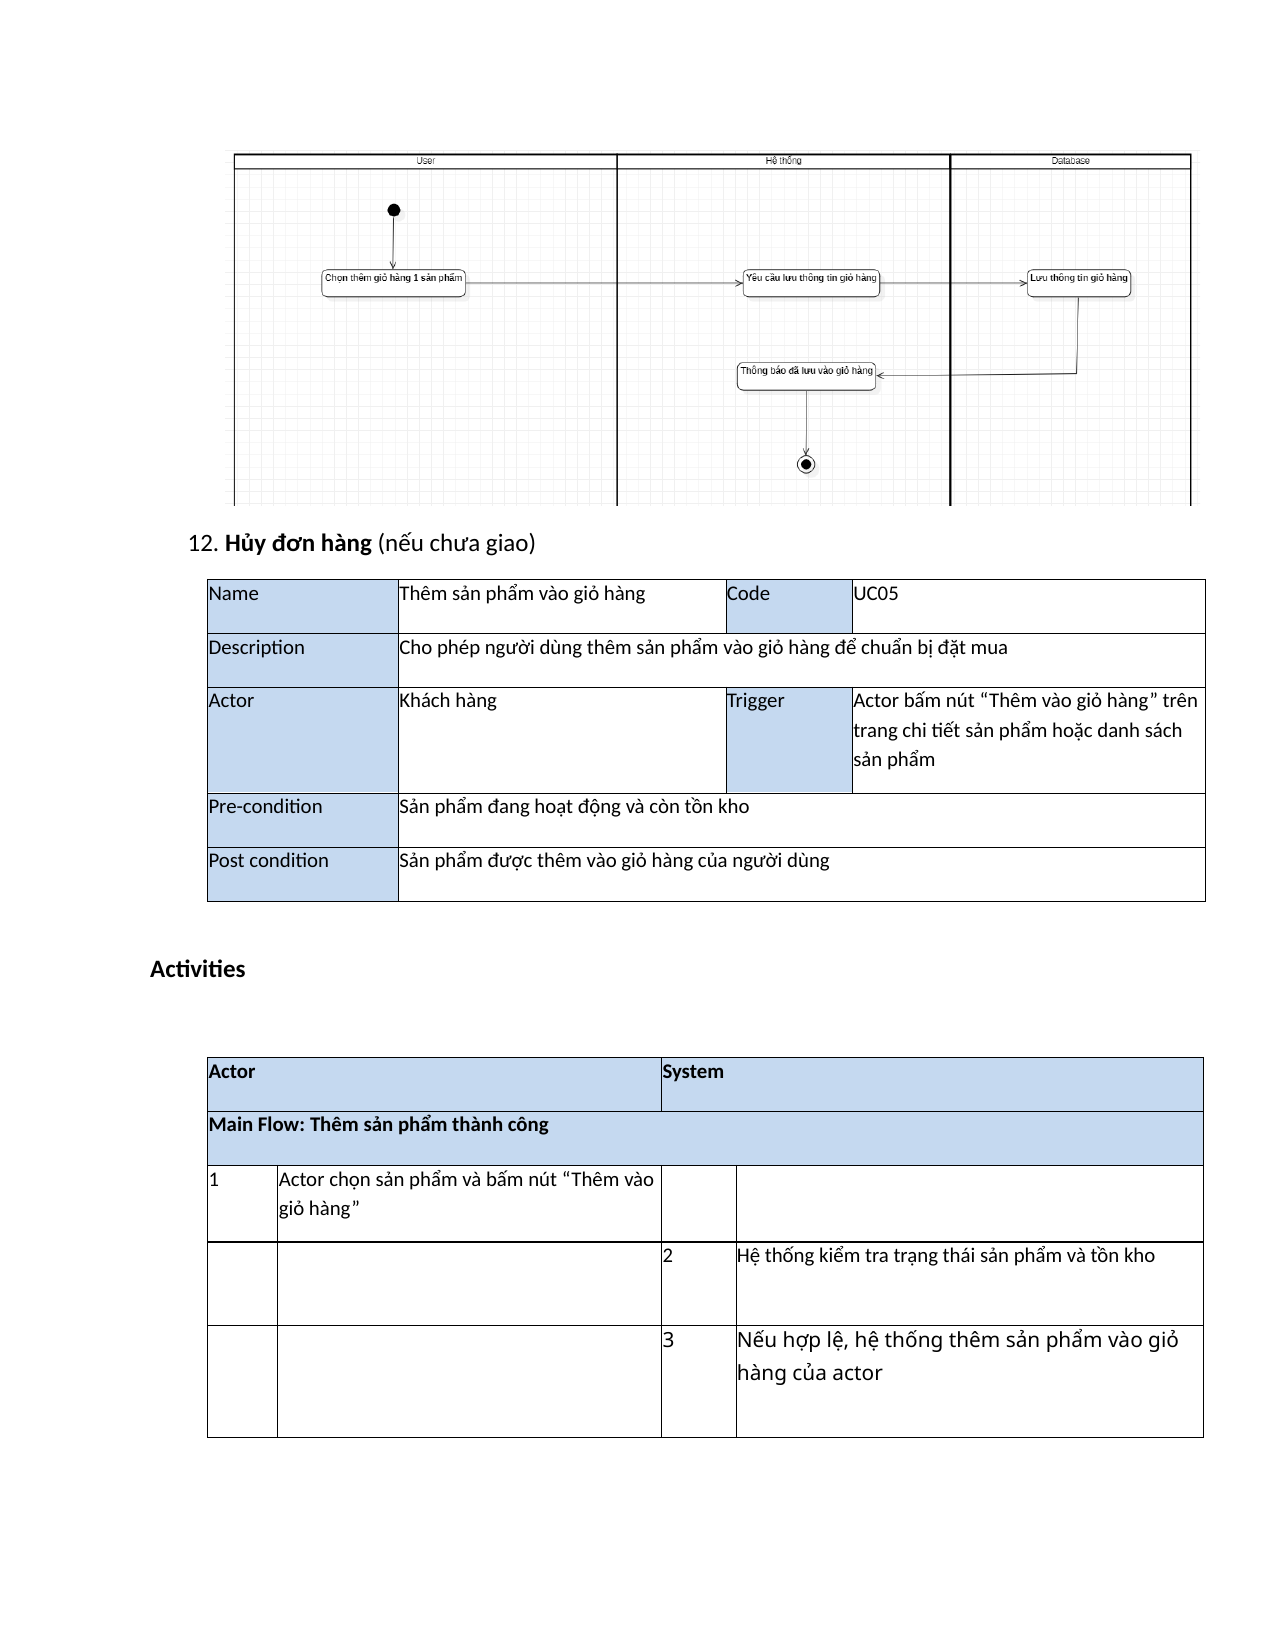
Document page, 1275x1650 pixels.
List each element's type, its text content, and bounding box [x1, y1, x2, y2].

table_header System [662, 1058, 1203, 1111]
table_cell 3 [662, 1326, 736, 1437]
table_cell Pre-condition [208, 794, 398, 847]
text Activities [150, 953, 1125, 984]
table_cell Cho phép người dùng thêm sản phẩm vào giỏ hàng để chuẩn bị đặt mua [399, 634, 1205, 687]
table_header Actor [208, 1058, 661, 1111]
table_header UC05 [853, 580, 1205, 633]
table_cell Post condition [208, 848, 398, 901]
table_header Name [208, 580, 398, 633]
picture [225, 150, 1200, 506]
table_cell Hệ thống kiểm tra trạng thái sản phẩm và tồn kho [737, 1243, 1203, 1324]
table_cell Main Flow: Thêm sản phẩm thành công [208, 1112, 1203, 1165]
table_cell Sản phẩm đang hoạt động và còn tồn kho [399, 794, 1205, 847]
table_cell Khách hàng [399, 688, 726, 792]
table_cell [737, 1166, 1203, 1241]
table_header Code [727, 580, 852, 633]
table_cell [208, 1326, 277, 1437]
table_cell Nếu hợp lệ, hệ thống thêm sản phẩm vào giỏ hàng của actor [737, 1326, 1203, 1437]
table_cell [208, 1243, 277, 1324]
table_header Thêm sản phẩm vào giỏ hàng [399, 580, 726, 633]
table_cell Actor bấm nút “Thêm vào giỏ hàng” trên trang chi tiết sản phẩm hoặc danh sách sản phẩm [853, 688, 1205, 792]
table_cell Actor [208, 688, 398, 792]
table_cell [278, 1326, 661, 1437]
table_cell [278, 1243, 661, 1324]
table_cell Description [208, 634, 398, 687]
table_cell 1 [208, 1166, 277, 1241]
list Hủy đơn hàng (nếu chưa giao) [187, 527, 1125, 557]
table_cell Actor chọn sản phẩm và bấm nút “Thêm vào giỏ hàng” [278, 1166, 661, 1241]
table_cell [662, 1166, 736, 1241]
table_cell 2 [662, 1243, 736, 1324]
table_cell Sản phẩm được thêm vào giỏ hàng của người dùng [399, 848, 1205, 901]
table_cell Trigger [727, 688, 852, 792]
